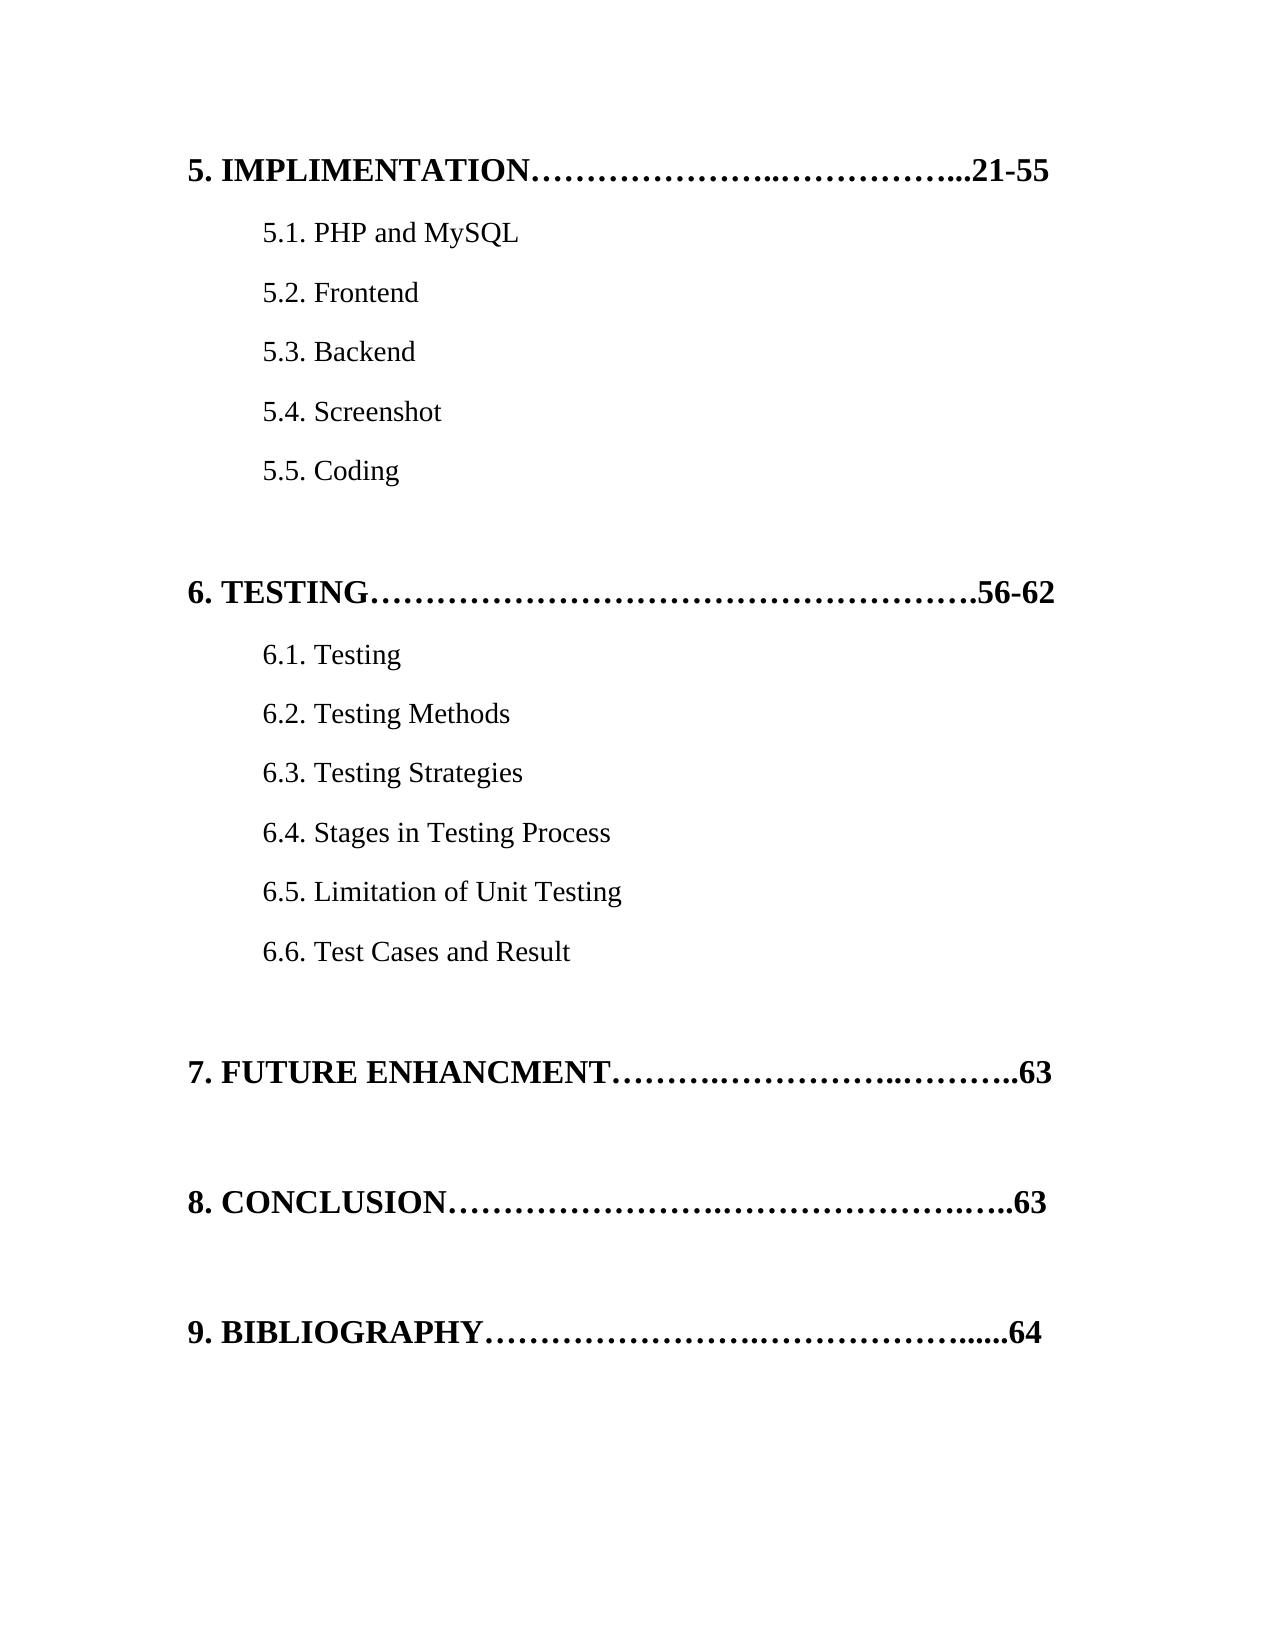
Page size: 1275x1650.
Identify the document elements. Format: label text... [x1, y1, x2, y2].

text 6.6. Test Cases and Result [187, 934, 1162, 967]
text 5.3. Backend [187, 334, 1162, 368]
text 6.4. Stages in Testing Process [187, 815, 1162, 848]
text 5.4. Screenshot [187, 394, 1162, 427]
text 9. BIBLIOGRAPHY…………………….………………......64 [187, 1312, 1162, 1350]
text 6.2. Testing Methods [187, 696, 1162, 730]
text 5. IMPLIMENTATION…………………..……………...21-55 [187, 150, 1162, 188]
text 7. FUTURE ENHANCMENT……….……………..………..63 [187, 1052, 1162, 1091]
text 6.1. Testing [187, 637, 1162, 670]
text 5.5. Coding [187, 453, 1162, 487]
text 6.5. Limitation of Unit Testing [187, 874, 1162, 908]
text 5.1. PHP and MySQL [187, 215, 1162, 248]
text 6.3. Testing Strategies [187, 756, 1162, 789]
text 6. TESTING……………………………………………….56-62 [187, 572, 1162, 610]
text 5.2. Frontend [187, 275, 1162, 308]
text 8. CONCLUSION…………………….………………….…..63 [187, 1182, 1162, 1221]
